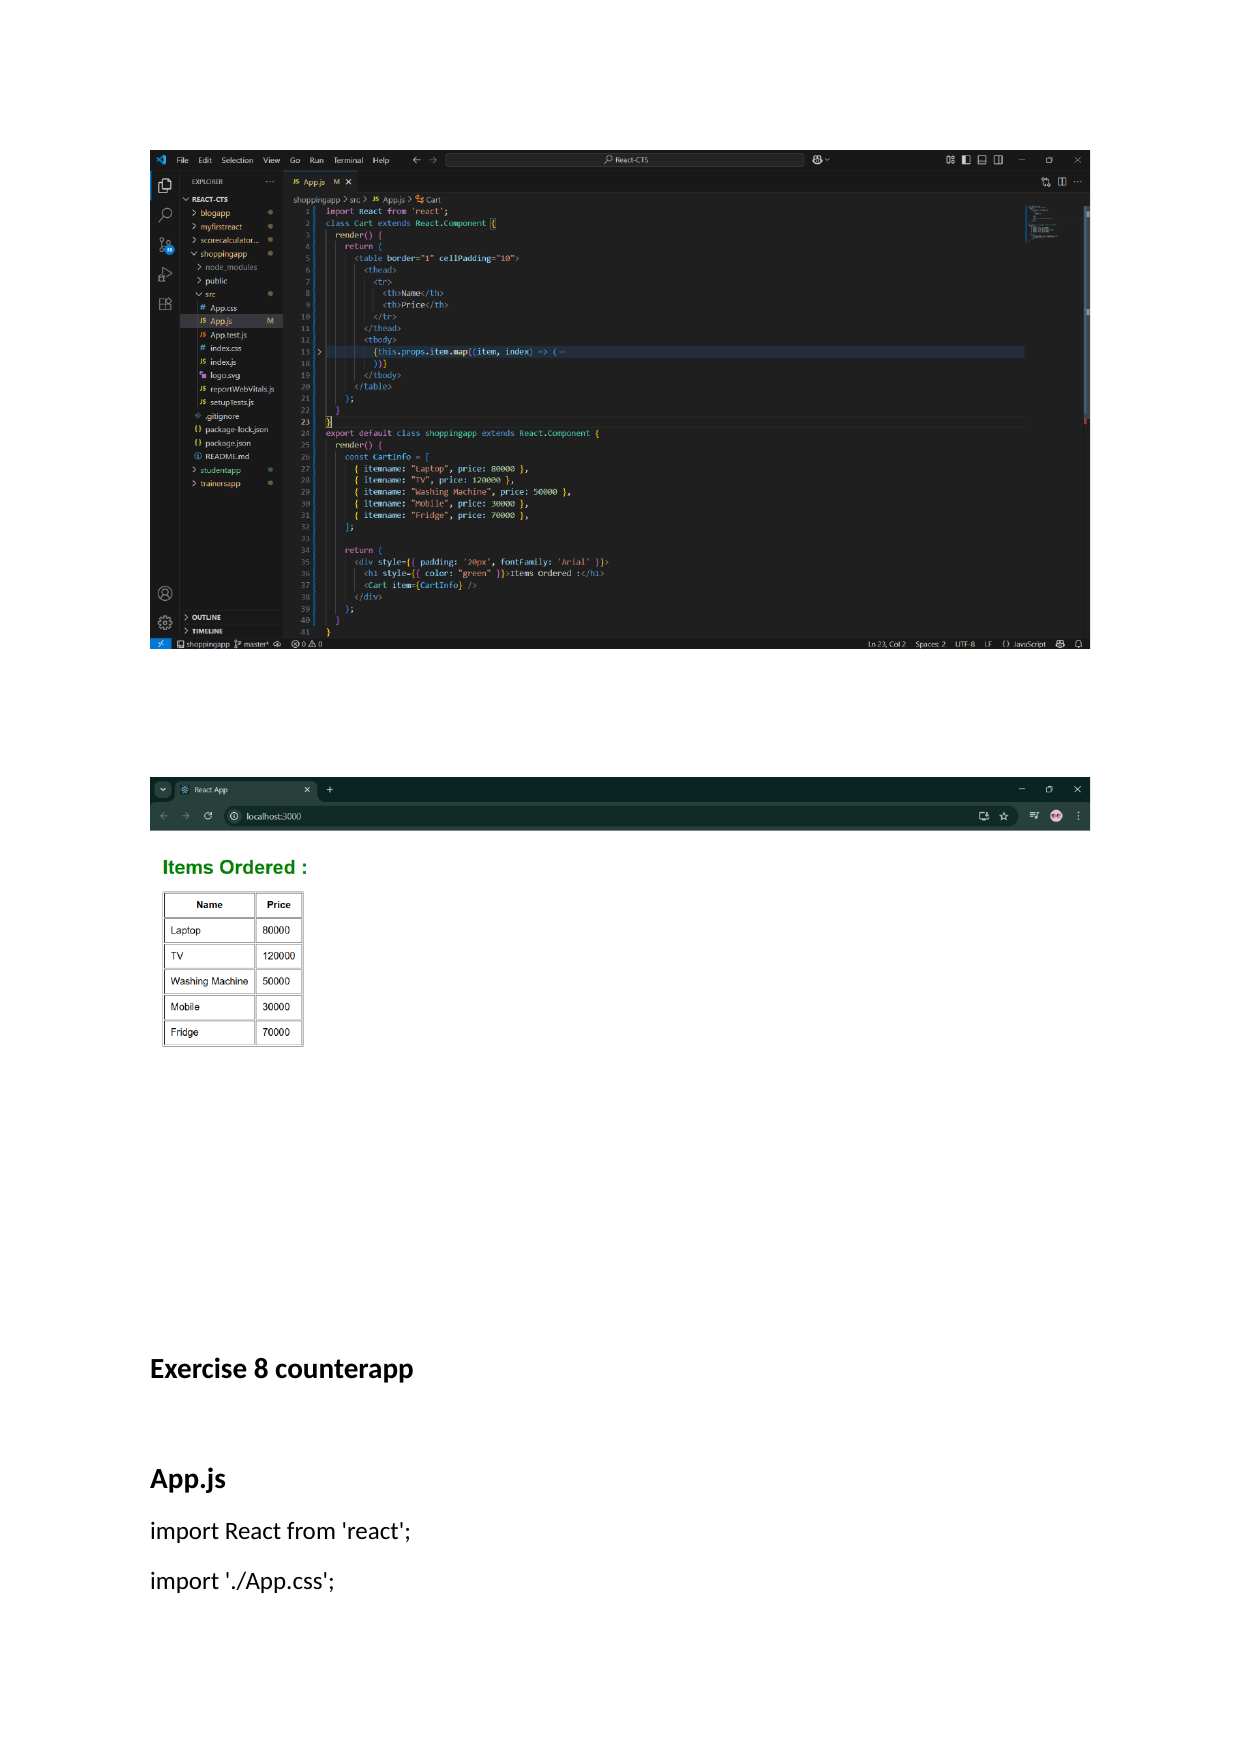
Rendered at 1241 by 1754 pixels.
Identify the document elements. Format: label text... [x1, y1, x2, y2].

text App.js [150, 1460, 1090, 1496]
picture [150, 150, 1091, 649]
text import React from 'react'; [150, 1515, 1090, 1546]
picture [150, 777, 1091, 1276]
text import './App.css'; [150, 1565, 1090, 1595]
text Exercise 8 counterapp [150, 1350, 1090, 1386]
